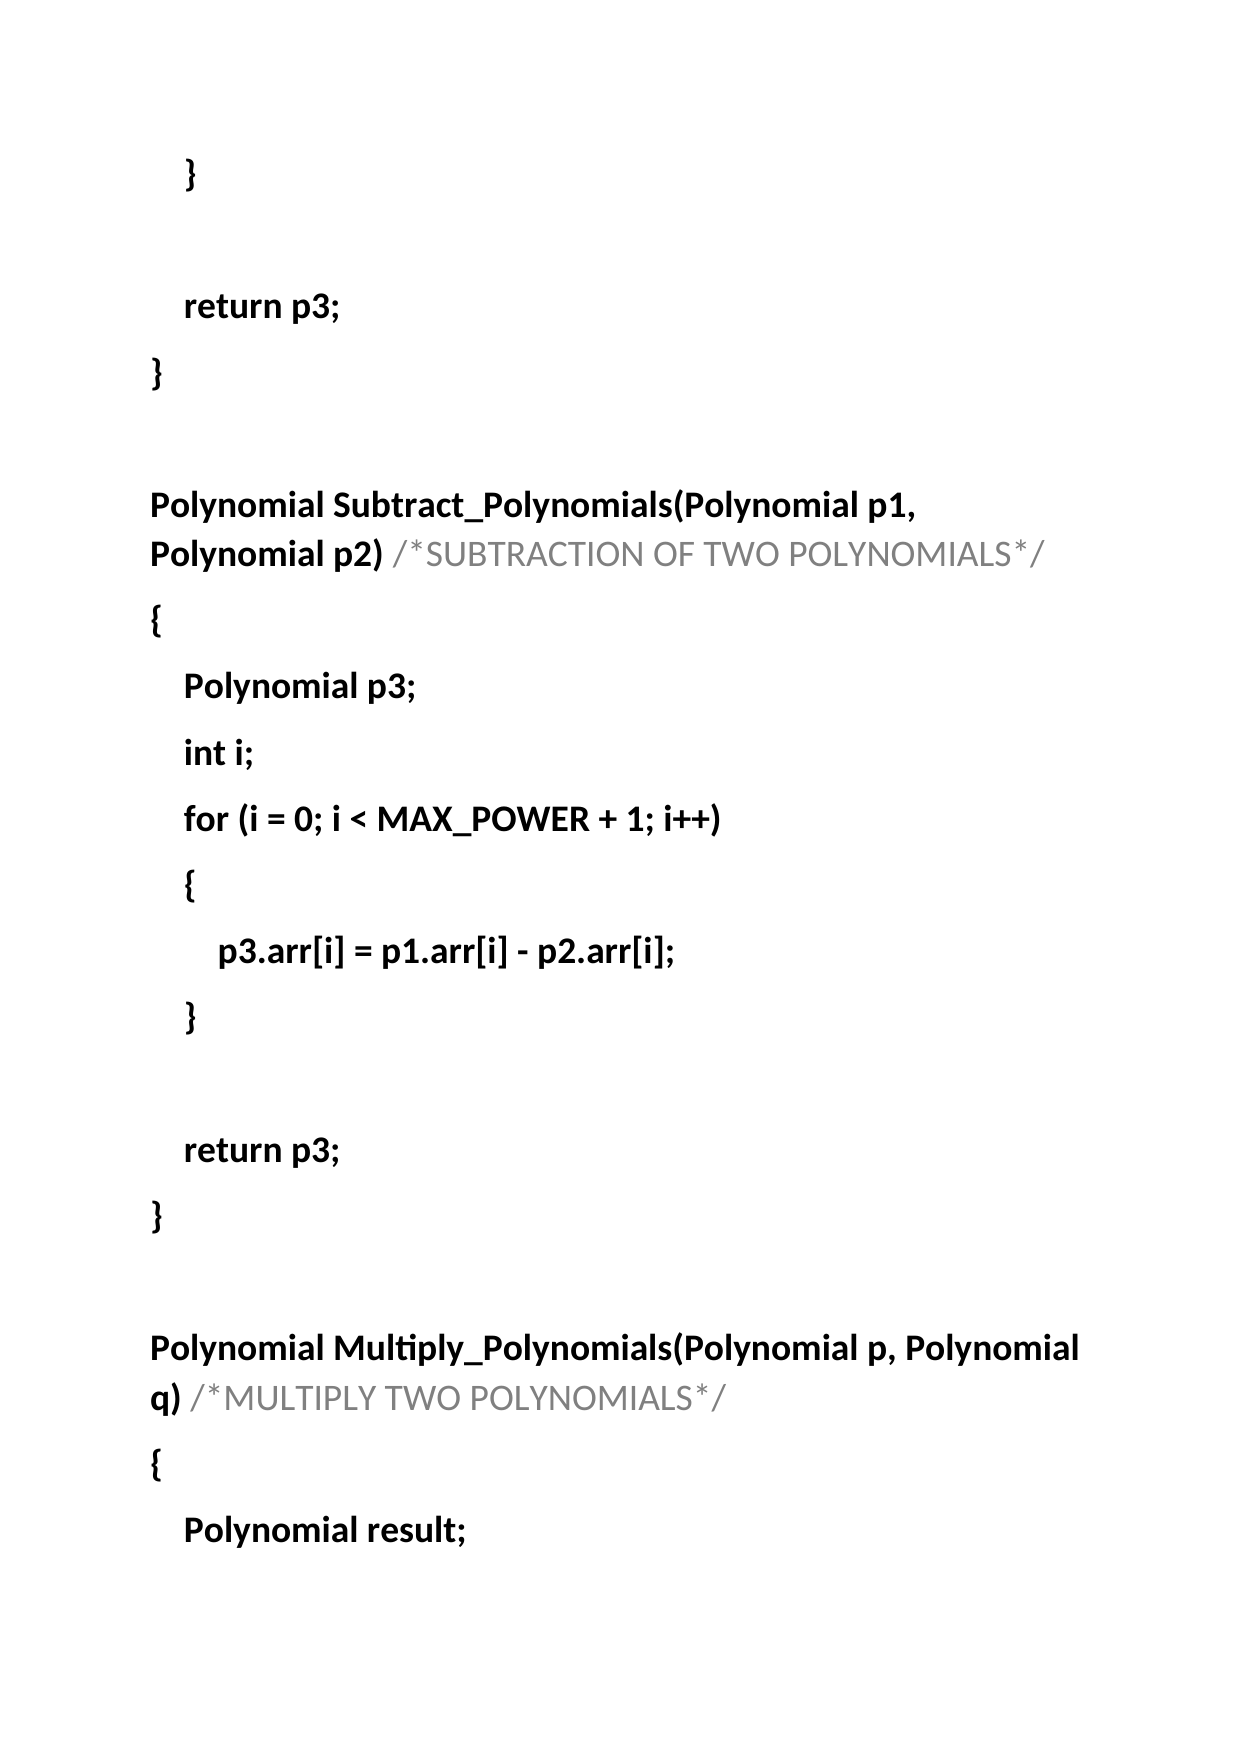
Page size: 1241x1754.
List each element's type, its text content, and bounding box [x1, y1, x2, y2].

text Polynomial result; [150, 1506, 1090, 1552]
text Polynomial p3; [150, 662, 1090, 708]
text Polynomial Multiply_Polynomials(Polynomial p, Polynomial q) /*MULTIPLY TWO POLYNOMIALS*/ [150, 1324, 1090, 1419]
text for (i = 0; i < MAX_POWER + 1; i++) [150, 795, 1090, 841]
text } [150, 150, 1090, 196]
text Polynomial Subtract_Polynomials(Polynomial p1, Polynomial p2) /*SUBTRACTION OF TWO POLYNOMIALS*/ [150, 481, 1090, 576]
text { [150, 861, 1090, 907]
text } [150, 993, 1090, 1039]
text } [150, 348, 1090, 394]
text { [150, 1439, 1090, 1485]
text return p3; [150, 1126, 1090, 1171]
text p3.arr[i] = p1.arr[i] - p2.arr[i]; [150, 927, 1090, 973]
text int i; [150, 729, 1090, 774]
text } [150, 1192, 1090, 1237]
text { [150, 596, 1090, 642]
text return p3; [150, 282, 1090, 328]
